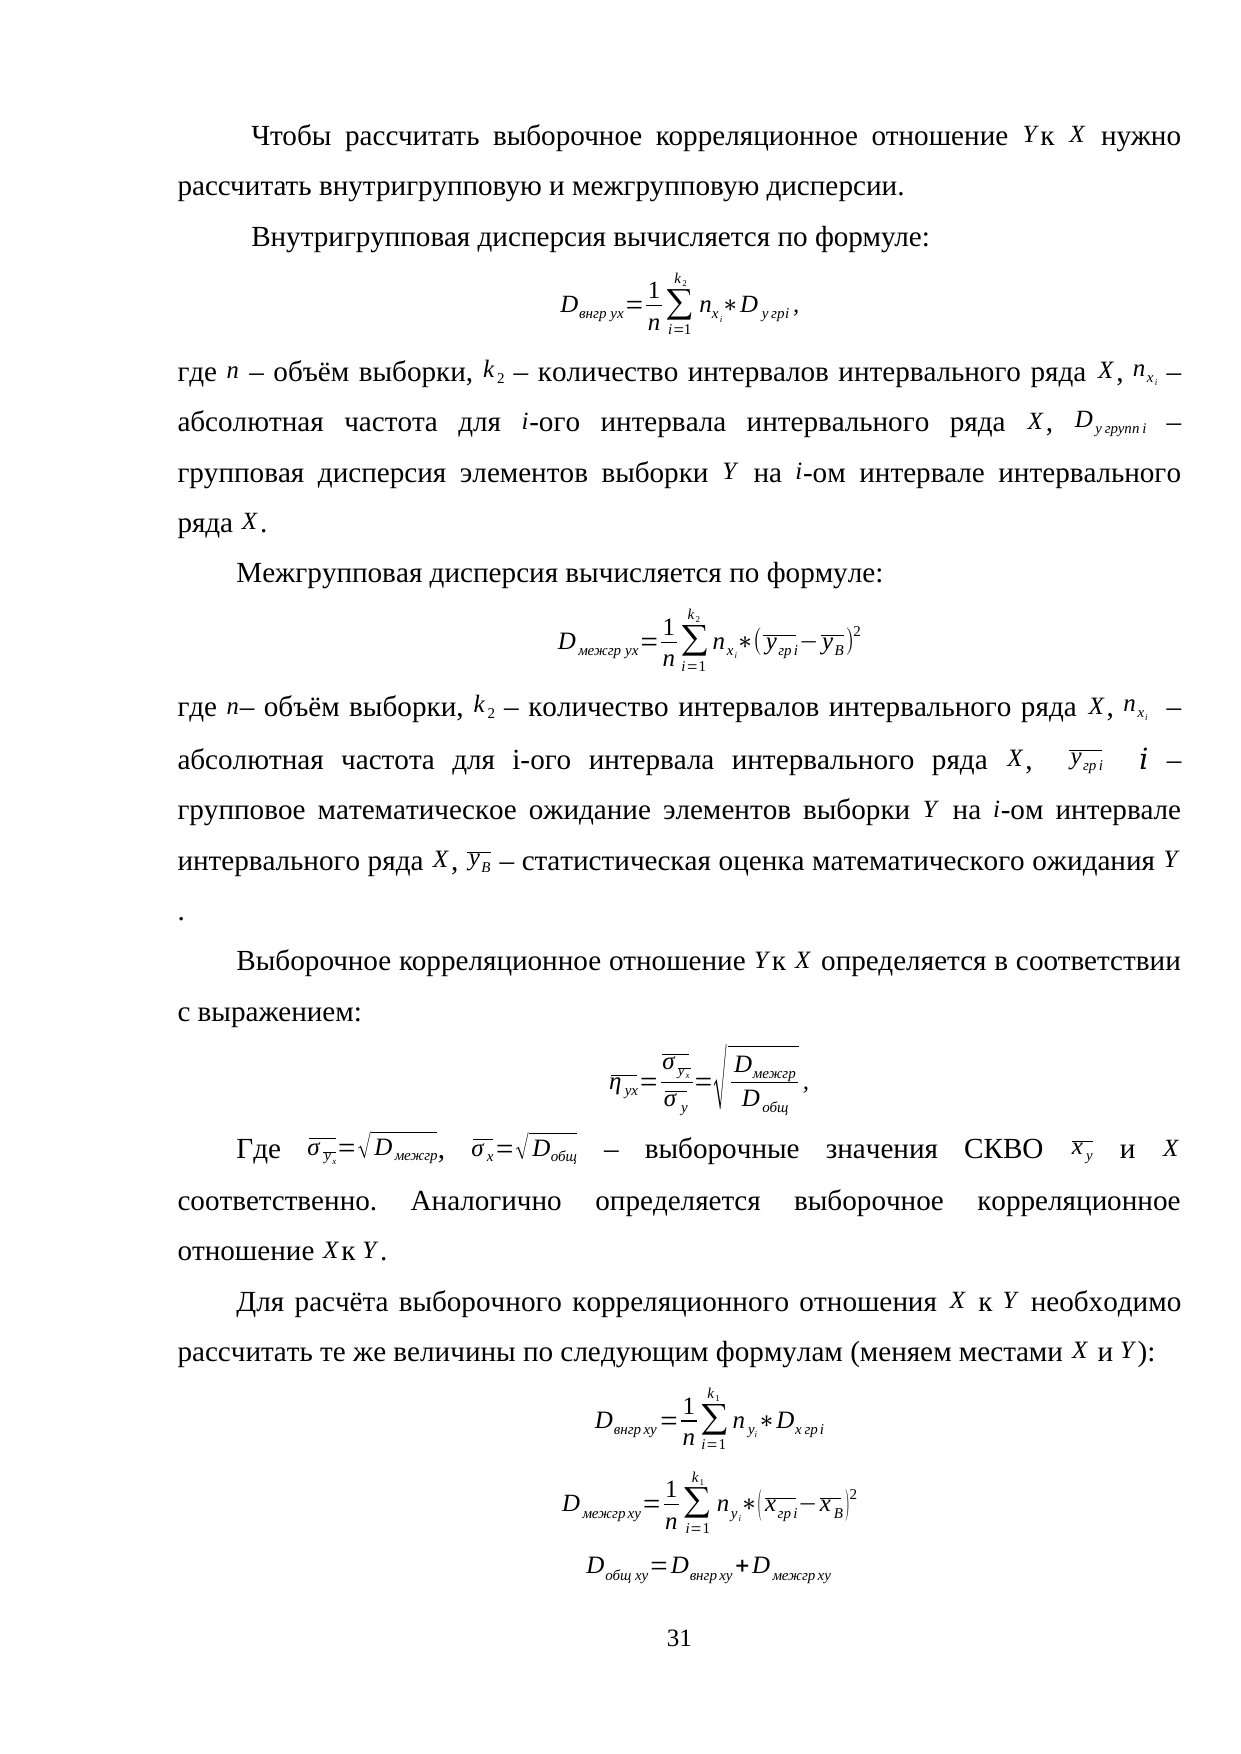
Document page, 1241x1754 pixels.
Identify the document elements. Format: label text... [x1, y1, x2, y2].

text Где , – выборочные значения СКВО и соответственно. Аналогично определяется выборочное корреляционное отношение к . [177, 1131, 1181, 1267]
text Внутригрупповая дисперсия вычисляется по формуле: [177, 219, 1181, 252]
text Для расчёта выборочного корреляционного отношения к необходимо рассчитать те же величины по следующим формулам (меняем местами и ): [177, 1284, 1181, 1368]
text где – объём выборки, – количество интервалов интервального ряда , – абсолютная частота для -ого интервала интервального ряда , – групповая дисперсия элементов выборки на -ом интервале интервального ряда . [177, 354, 1181, 538]
text где – объём выборки, – количество интервалов интервального ряда , – абсолютная частота для i-ого интервала интервального ряда , 𝑖 – групповое математическое ожидание элементов выборки на -ом интервале интервального ряда , – статистическая оценка математического ожидания . [177, 689, 1181, 927]
text Межгрупповая дисперсия вычисляется по формуле: [177, 555, 1181, 589]
text Чтобы рассчитать выборочное корреляционное отношение к нужно рассчитать внутригрупповую и межгрупповую дисперсии. [177, 118, 1181, 202]
text Выборочное корреляционное отношение к определяется в соответствии с выражением: [177, 943, 1181, 1027]
